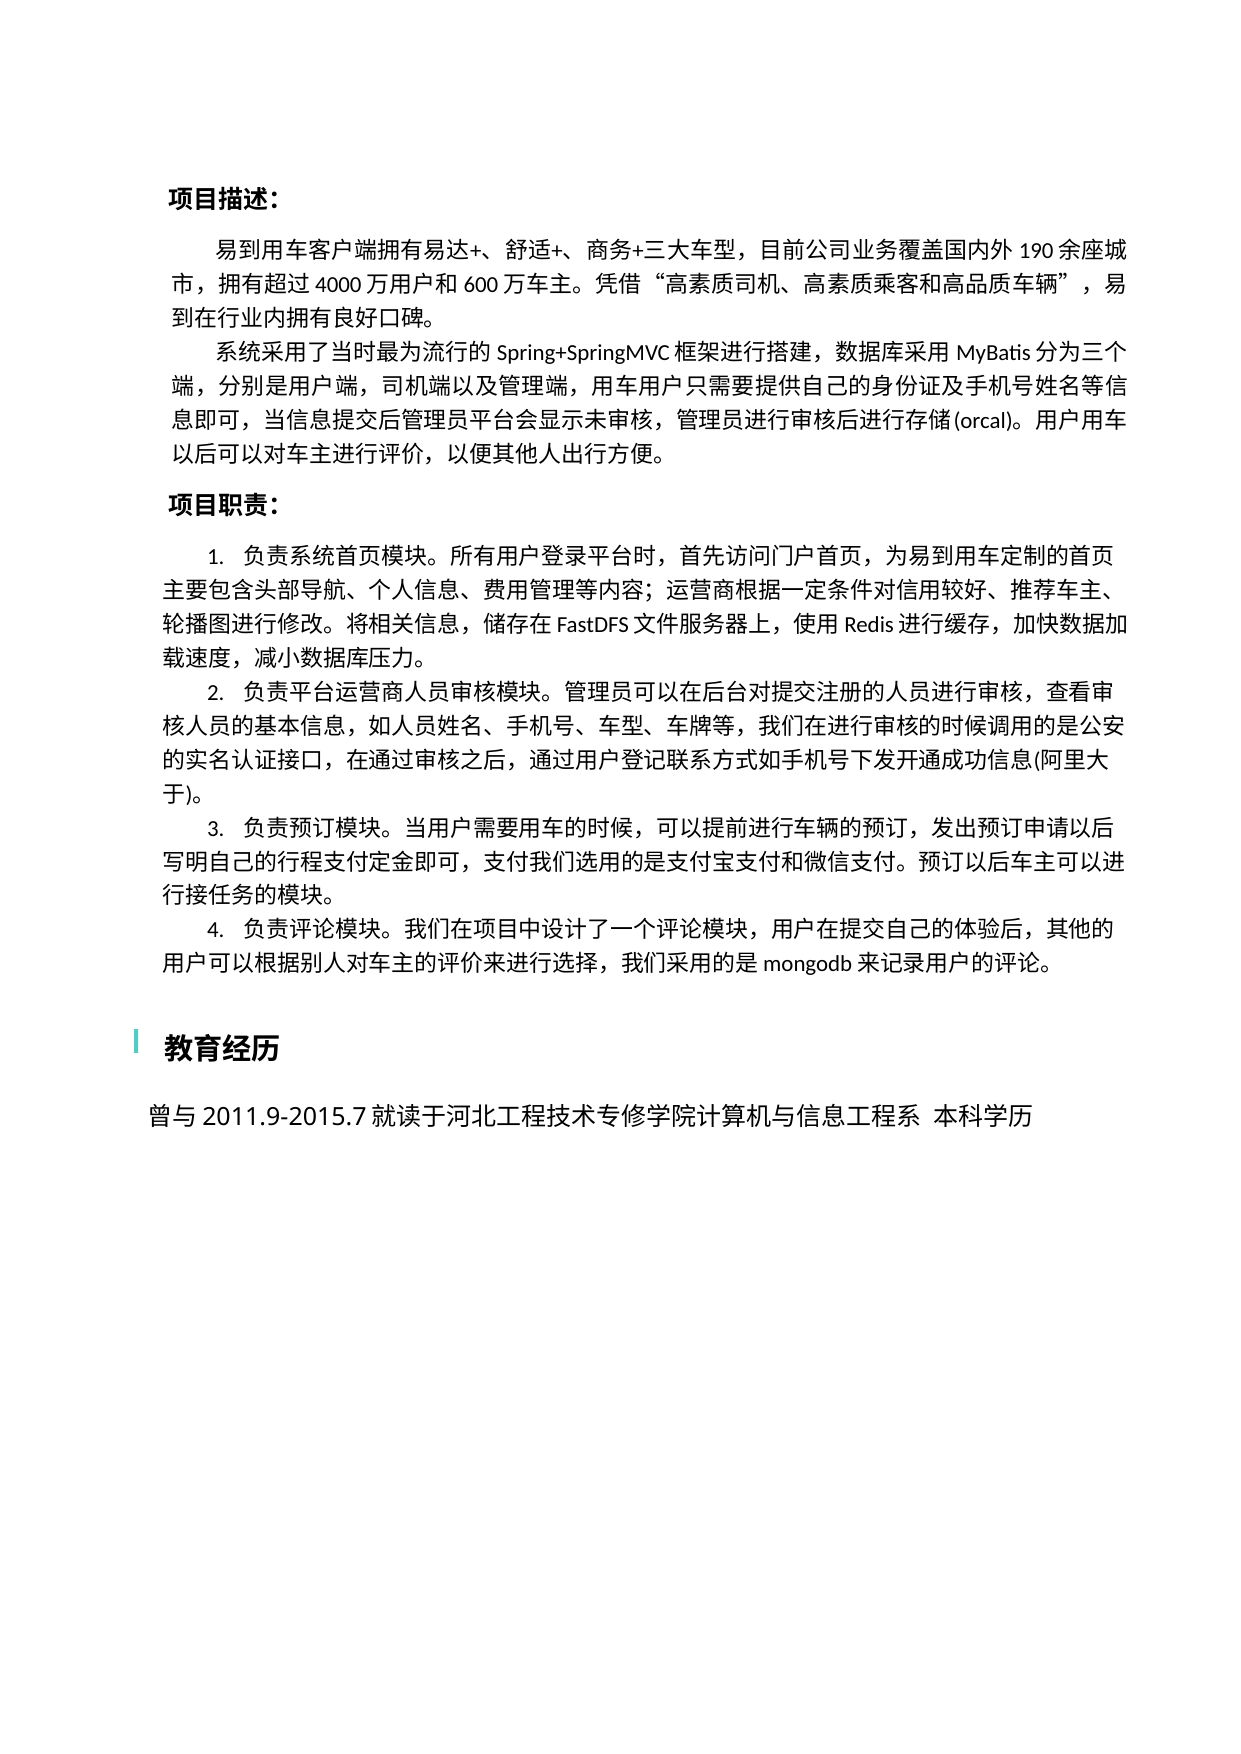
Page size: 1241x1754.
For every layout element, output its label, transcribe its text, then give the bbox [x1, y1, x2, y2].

picture [134, 1029, 139, 1053]
list 易到用车客户端拥有易达+、舒适+、商务+三大车型，目前公司业务覆盖国内外190余座城市，拥有超过4000万用户和600万车主。凭借“高素质司机、高素质乘客和高品质车辆”，易到在行业内拥有良好口碑。 [172, 232, 1128, 334]
list 负责预订模块。当用户需要用车的时候，可以提前进行车辆的预订，发出预订申请以后写明自己的行程支付定金即可，支付我们选用的是支付宝支付和微信支付。预订以后车主可以进行接任务的模块。 [162, 809, 1128, 911]
list 负责评论模块。我们在项目中设计了一个评论模块，用户在提交自己的体验后，其他的用户可以根据别人对车主的评价来进行选择，我们采用的是mongodb来记录用户的评论。 [162, 911, 1128, 979]
table_header [123, 1013, 153, 1081]
list 负责平台运营商人员审核模块。管理员可以在后台对提交注册的人员进行审核，查看审核人员的基本信息，如人员姓名、手机号、车型、车牌等，我们在进行审核的时候调用的是公安的实名认证接口，在通过审核之后，通过用户登记联系方式如手机号下发开通成功信息(阿里大于)。 [162, 673, 1128, 809]
table_header 教育经历 [153, 1013, 1138, 1081]
list 系统采用了当时最为流行的Spring+SpringMVC框架进行搭建，数据库采用MyBatis分为三个端，分别是用户端，司机端以及管理端，用车用户只需要提供自己的身份证及手机号姓名等信息即可，当信息提交后管理员平台会显示未审核，管理员进行审核后进行存储(orcal)。用户用车以后可以对车主进行评价，以便其他人出行方便。 [172, 334, 1128, 469]
list 负责系统首页模块。所有用户登录平台时，首先访问门户首页，为易到用车定制的首页主要包含头部导航、个人信息、费用管理等内容；运营商根据一定条件对信用较好、推荐车主、轮播图进行修改。将相关信息，储存在FastDFS文件服务器上，使用Redis进行缓存，加快数据加载速度，减小数据库压力。 [162, 537, 1128, 673]
table_cell 曾与2011.9-2015.7就读于河北工程技术专修学院计算机与信息工程系 本科学历 [123, 1081, 1138, 1149]
list 项目描述： [125, 164, 1128, 232]
list 项目职责： [125, 469, 1128, 537]
